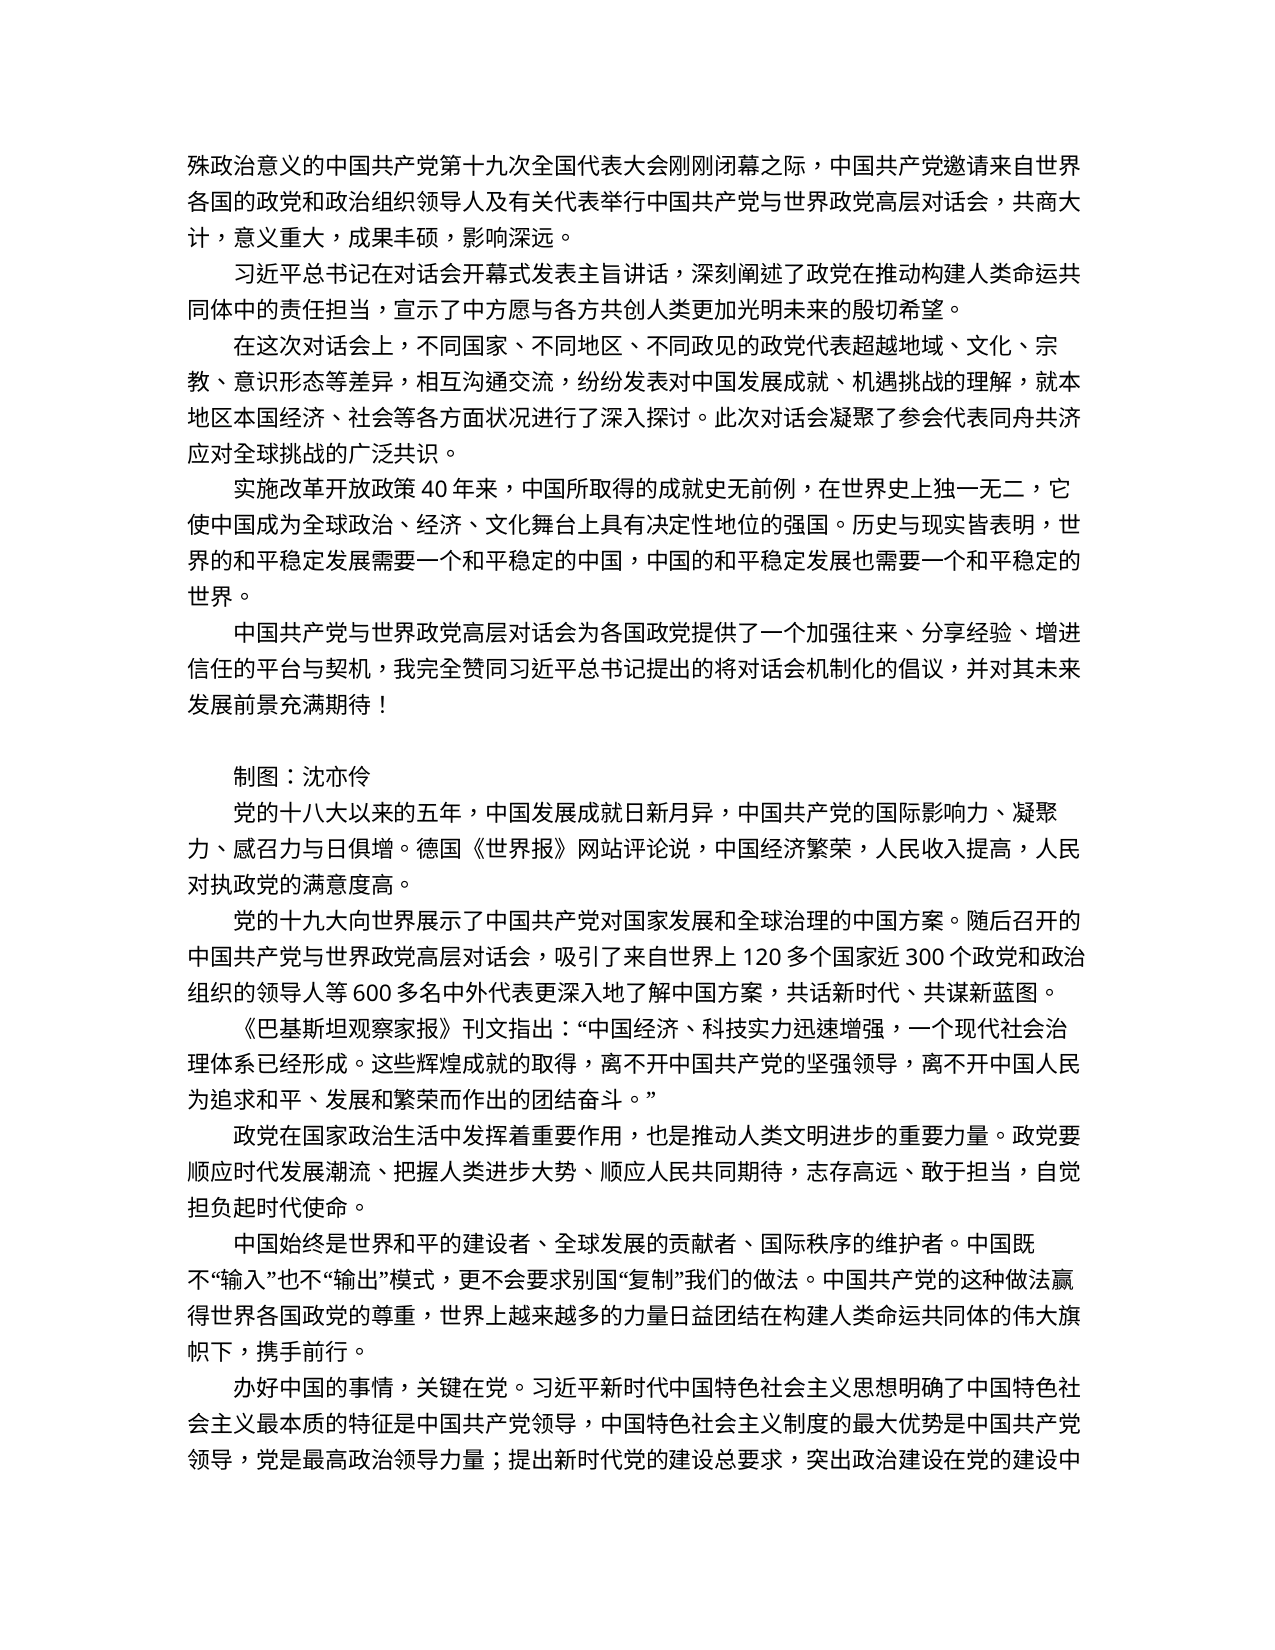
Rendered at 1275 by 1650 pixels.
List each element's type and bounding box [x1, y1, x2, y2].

text [187, 150, 1087, 1475]
